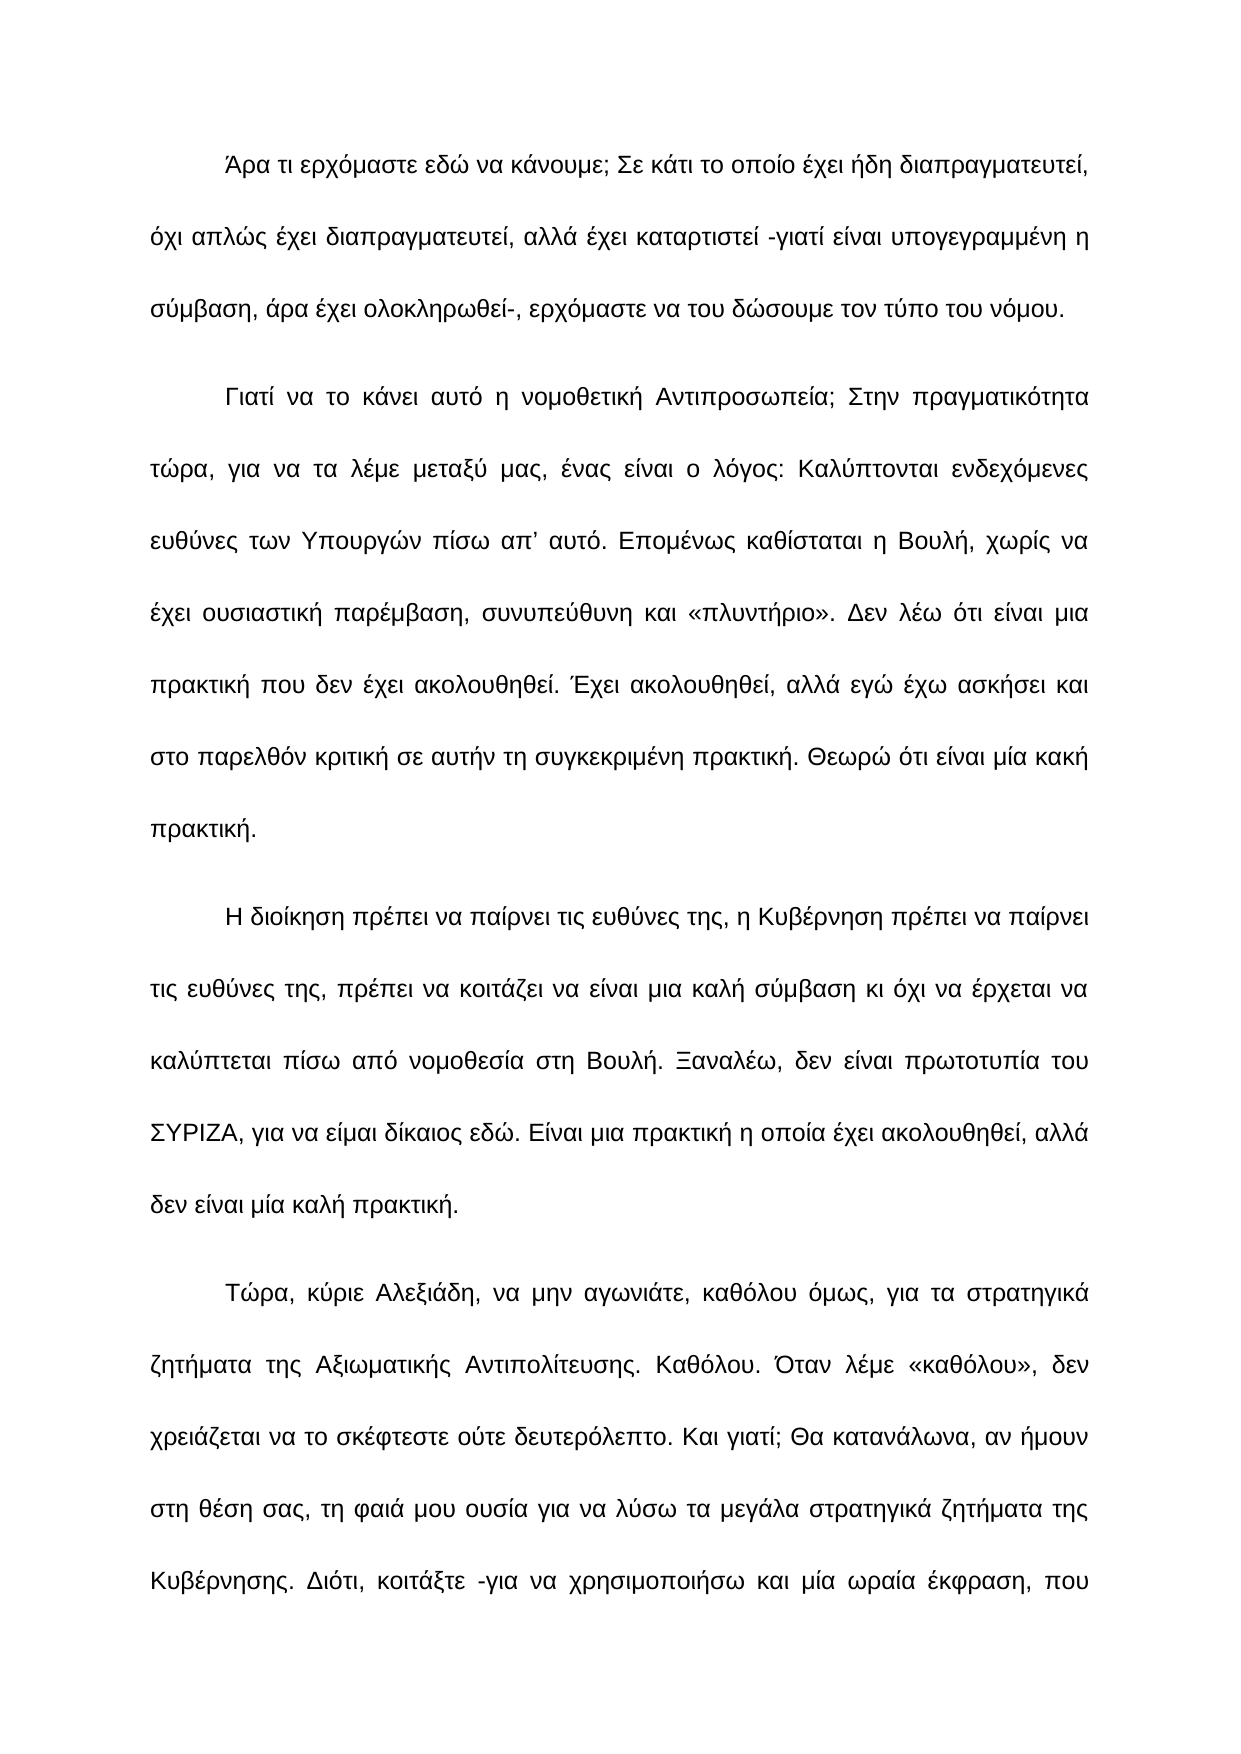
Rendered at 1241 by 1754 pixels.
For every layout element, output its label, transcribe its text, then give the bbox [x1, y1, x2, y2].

text Άρα τι ερχόμαστε εδώ να κάνουμε; Σε κάτι το οποίο έχει ήδη διαπραγματευτεί, όχι απλώς έχει διαπραγματευτεί, αλλά έχει καταρτιστεί -γιατί είναι υπογεγραμμένη η σύμβαση, άρα έχει ολοκληρωθεί-, ερχόμαστε να του δώσουμε τον τύπο του νόμου. [150, 150, 1090, 322]
text Η διοίκηση πρέπει να παίρνει τις ευθύνες της, η Κυβέρνηση πρέπει να παίρνει τις ευθύνες της, πρέπει να κοιτάζει να είναι μια καλή σύμβαση κι όχι να έρχεται να καλύπτεται πίσω από νομοθεσία στη Βουλή. Ξαναλέω, δεν είναι πρωτοτυπία του ΣΥΡΙΖΑ, για να είμαι δίκαιος εδώ. Είναι μια πρακτική η οποία έχει ακολουθηθεί, αλλά δεν είναι μία καλή πρακτική. [150, 902, 1090, 1218]
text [150, 1278, 1090, 1594]
text Γιατί να το κάνει αυτό η νομοθετική Αντιπροσωπεία; Στην πραγματικότητα τώρα, για να τα λέμε μεταξύ μας, ένας είναι ο λόγος: Καλύπτονται ενδεχόμενες ευθύνες των Υπουργών πίσω απ’ αυτό. Επομένως καθίσταται η Βουλή, χωρίς να έχει ουσιαστική παρέμβαση, συνυπεύθυνη και «πλυντήριο». Δεν λέω ότι είναι μια πρακτική που δεν έχει ακολουθηθεί. Έχει ακολουθηθεί, αλλά εγώ έχω ασκήσει και στο παρελθόν κριτική σε αυτήν τη συγκεκριμένη πρακτική. Θεωρώ ότι είναι μία κακή πρακτική. [150, 382, 1090, 842]
